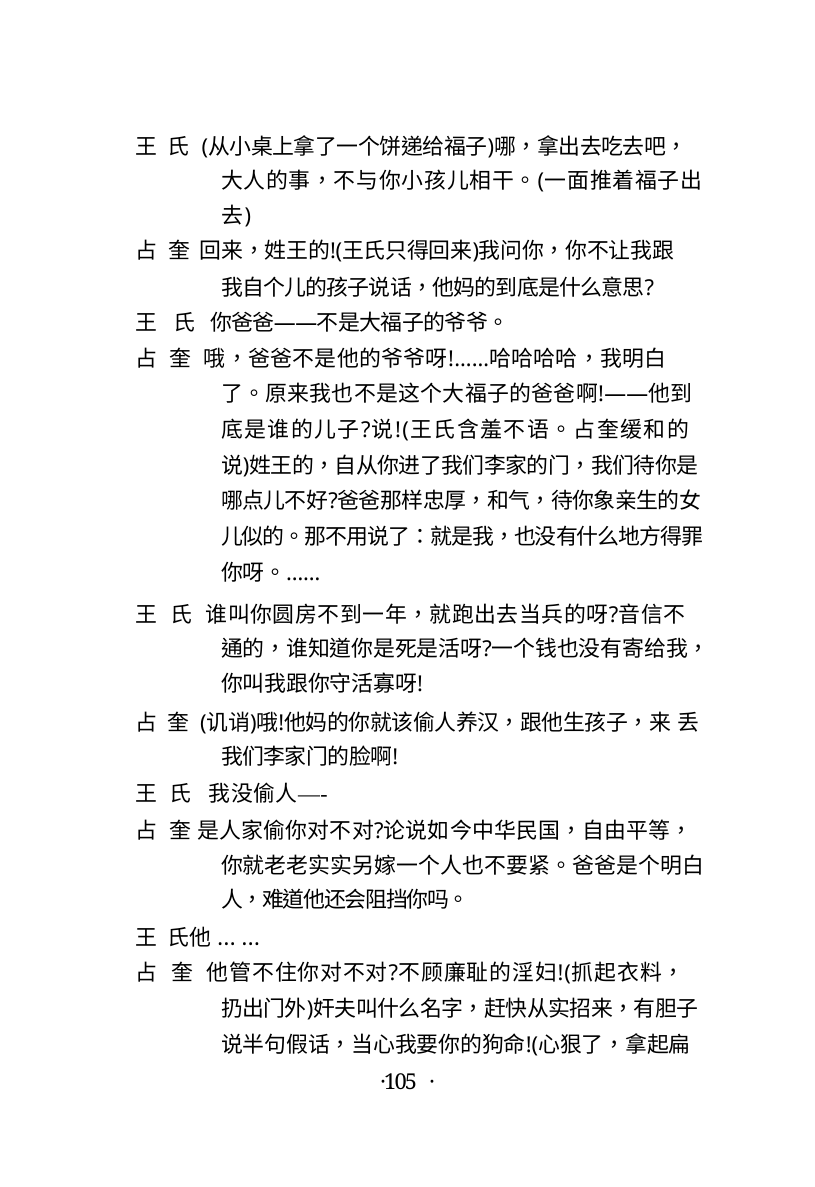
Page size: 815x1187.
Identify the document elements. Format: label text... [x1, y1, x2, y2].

text 占 奎 回来，姓王的!(王氏只得回来)我问你，你不让我跟 [135, 237, 712, 264]
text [135, 957, 712, 1059]
text 我自个儿的孩子说话，他妈的到底是什么意思? 王 氏 你爸爸——不是大福子的爷爷。 [135, 272, 655, 336]
text 王 氏 谁叫你圆房不到一年，就跑出去当兵的呀?音信不 通的，谁知道你是死是活呀?一个钱也没有寄给我， 你叫我跟你守活寡呀! [135, 599, 712, 697]
text 王 氏 (从小桌上拿了一个饼递给福子)哪，拿出去吃去吧， 大人的事，不与你小孩儿相干。(一面推着福子出 去) [135, 131, 710, 229]
text 占 奎 (讥诮)哦!他妈的你就该偷人养汉，跟他生孩子，来 丢我们李家门的脸啊! [135, 707, 704, 771]
text 占 奎 哦，爸爸不是他的爷爷呀!……哈哈哈哈，我明白 了。原来我也不是这个大福子的爸爸啊!——他到 底是谁的儿子?说!(王氏含羞不语。占奎缓和的 说)姓王的，自从你进了我们李家的门，我们待你是 哪点儿不好?爸爸那样忠厚，和气，待你象亲生的女 儿似的。那不用说了：就是我，也没有什么地方得罪 你呀。…… [135, 343, 704, 587]
text 王 氏 我没偷人—- [135, 779, 712, 807]
text 王 氏他 … … [135, 923, 712, 950]
text 占 奎 是人家偷你对不对?论说如今中华民国，自由平等， 你就老老实实另嫁一个人也不要紧。爸爸是个明白 人，难道他还会阻挡你吗。 [135, 816, 712, 914]
